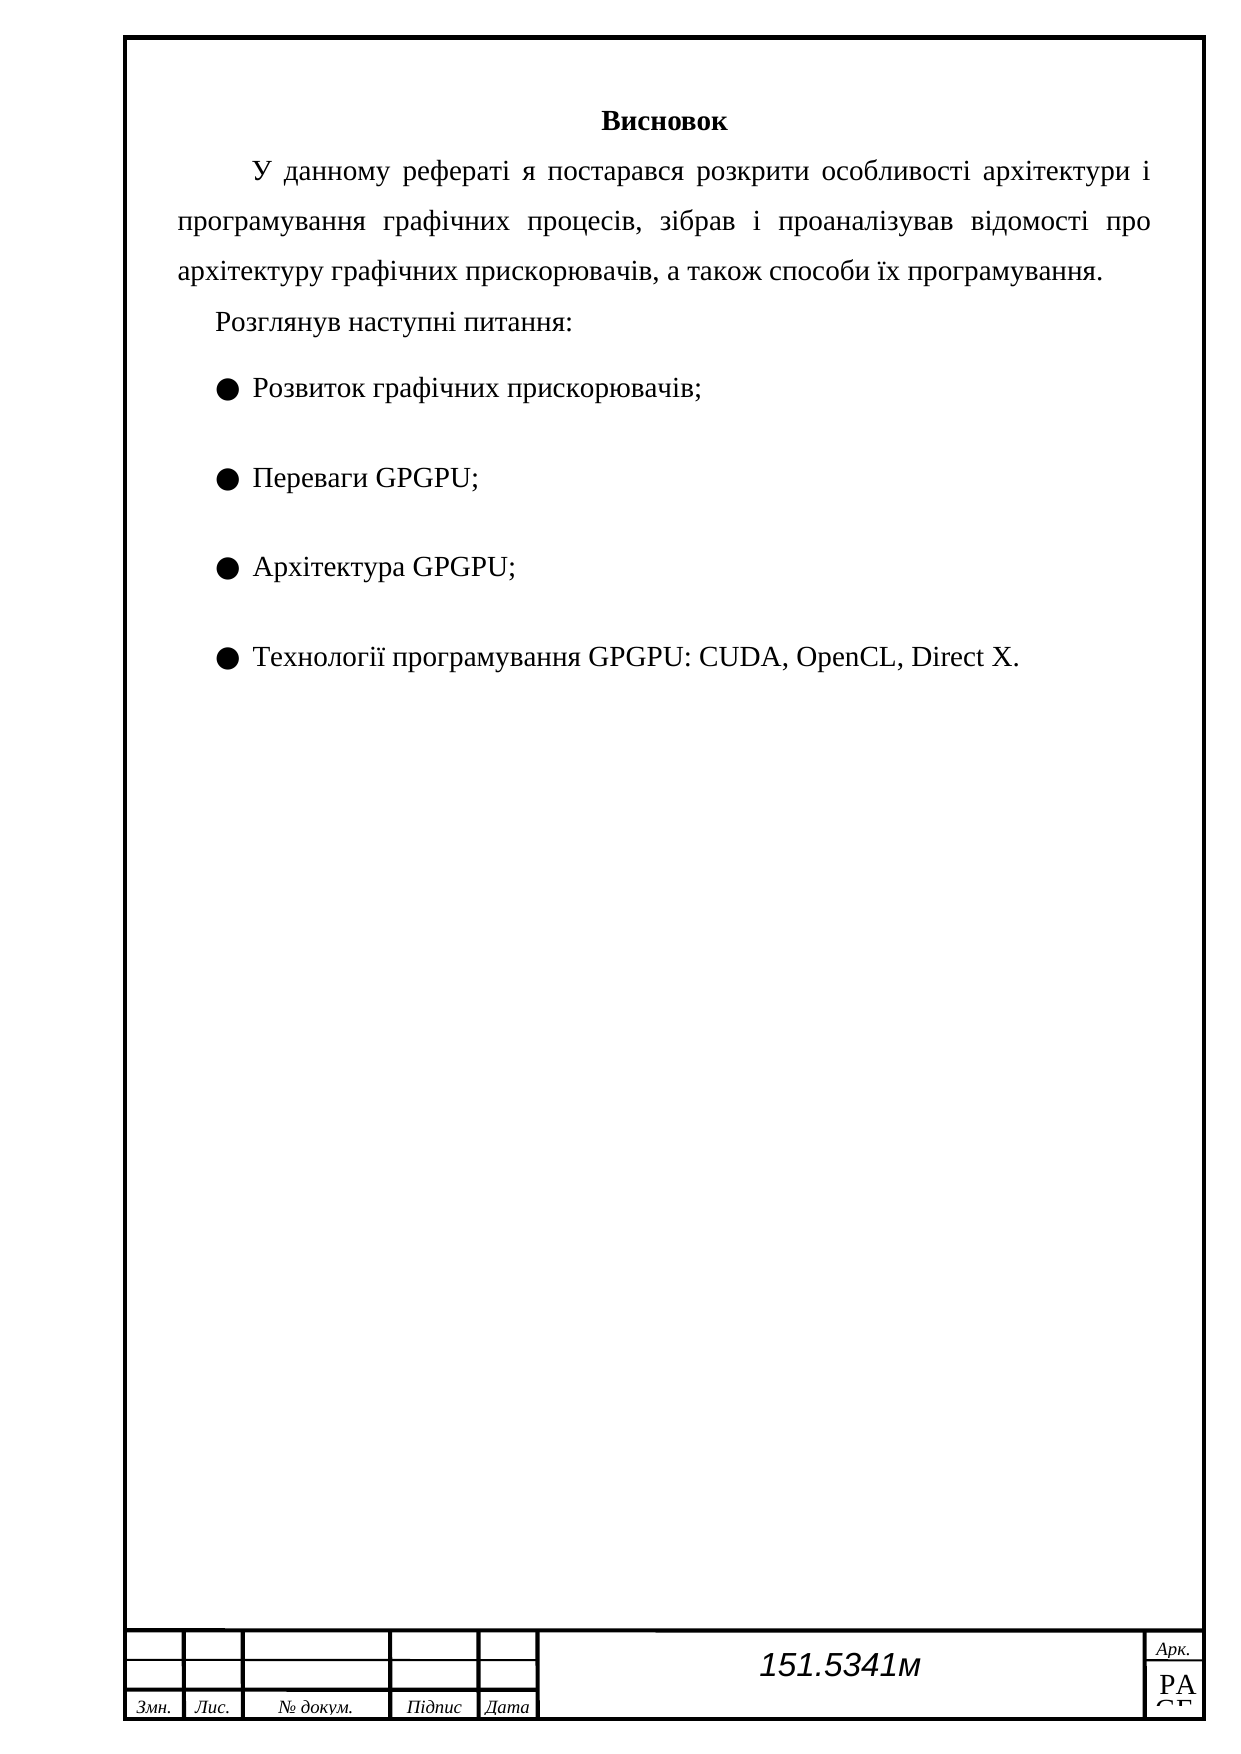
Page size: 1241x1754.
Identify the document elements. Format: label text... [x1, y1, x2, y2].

list Архітектура GPGPU; [215, 533, 1152, 593]
text Розглянув наступні питання: [177, 304, 1152, 337]
subtitle Висновок [177, 103, 1152, 136]
text У данному рефераті я постарався розкрити особливості архітектури і програмування графічних процесів, зібрав і проаналізував відомості про архітектуру графічних прискорювачів, а також способи їх програмування. [177, 153, 1152, 287]
list Переваги GPGPU; [215, 444, 1152, 504]
list Розвиток графічних прискорювачів; [215, 354, 1152, 414]
list Технології програмування GPGPU: CUDA, OpenCL, Direct X. [215, 623, 1152, 683]
